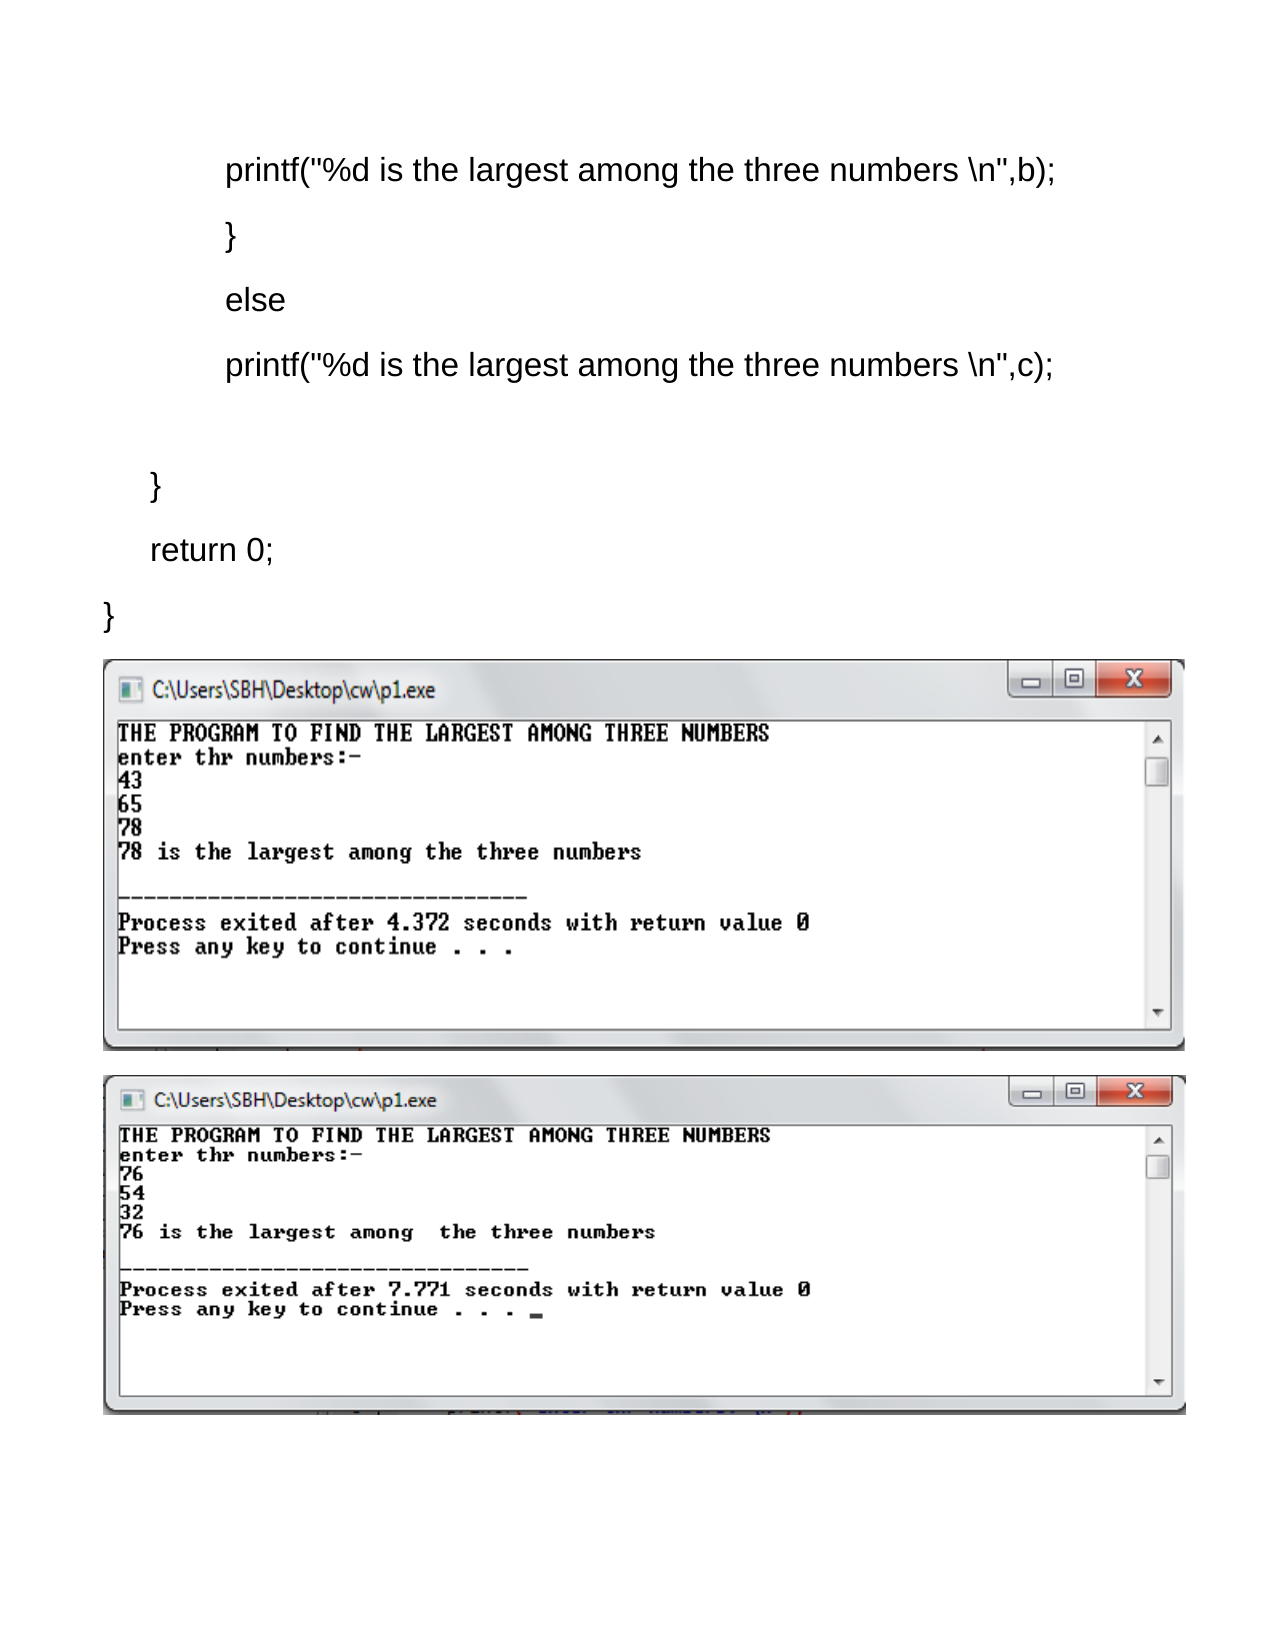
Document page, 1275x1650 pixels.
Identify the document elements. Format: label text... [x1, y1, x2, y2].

picture [103, 1075, 1186, 1415]
text printf("%d is the largest among the three numbers \n",c); [103, 345, 1125, 383]
text } [103, 215, 1125, 253]
text return 0; [103, 529, 1125, 568]
text else [103, 280, 1125, 318]
text } [103, 594, 1125, 633]
text } [103, 464, 1125, 503]
picture [103, 659, 1185, 1051]
text printf("%d is the largest among the three numbers \n",b); [103, 150, 1125, 188]
